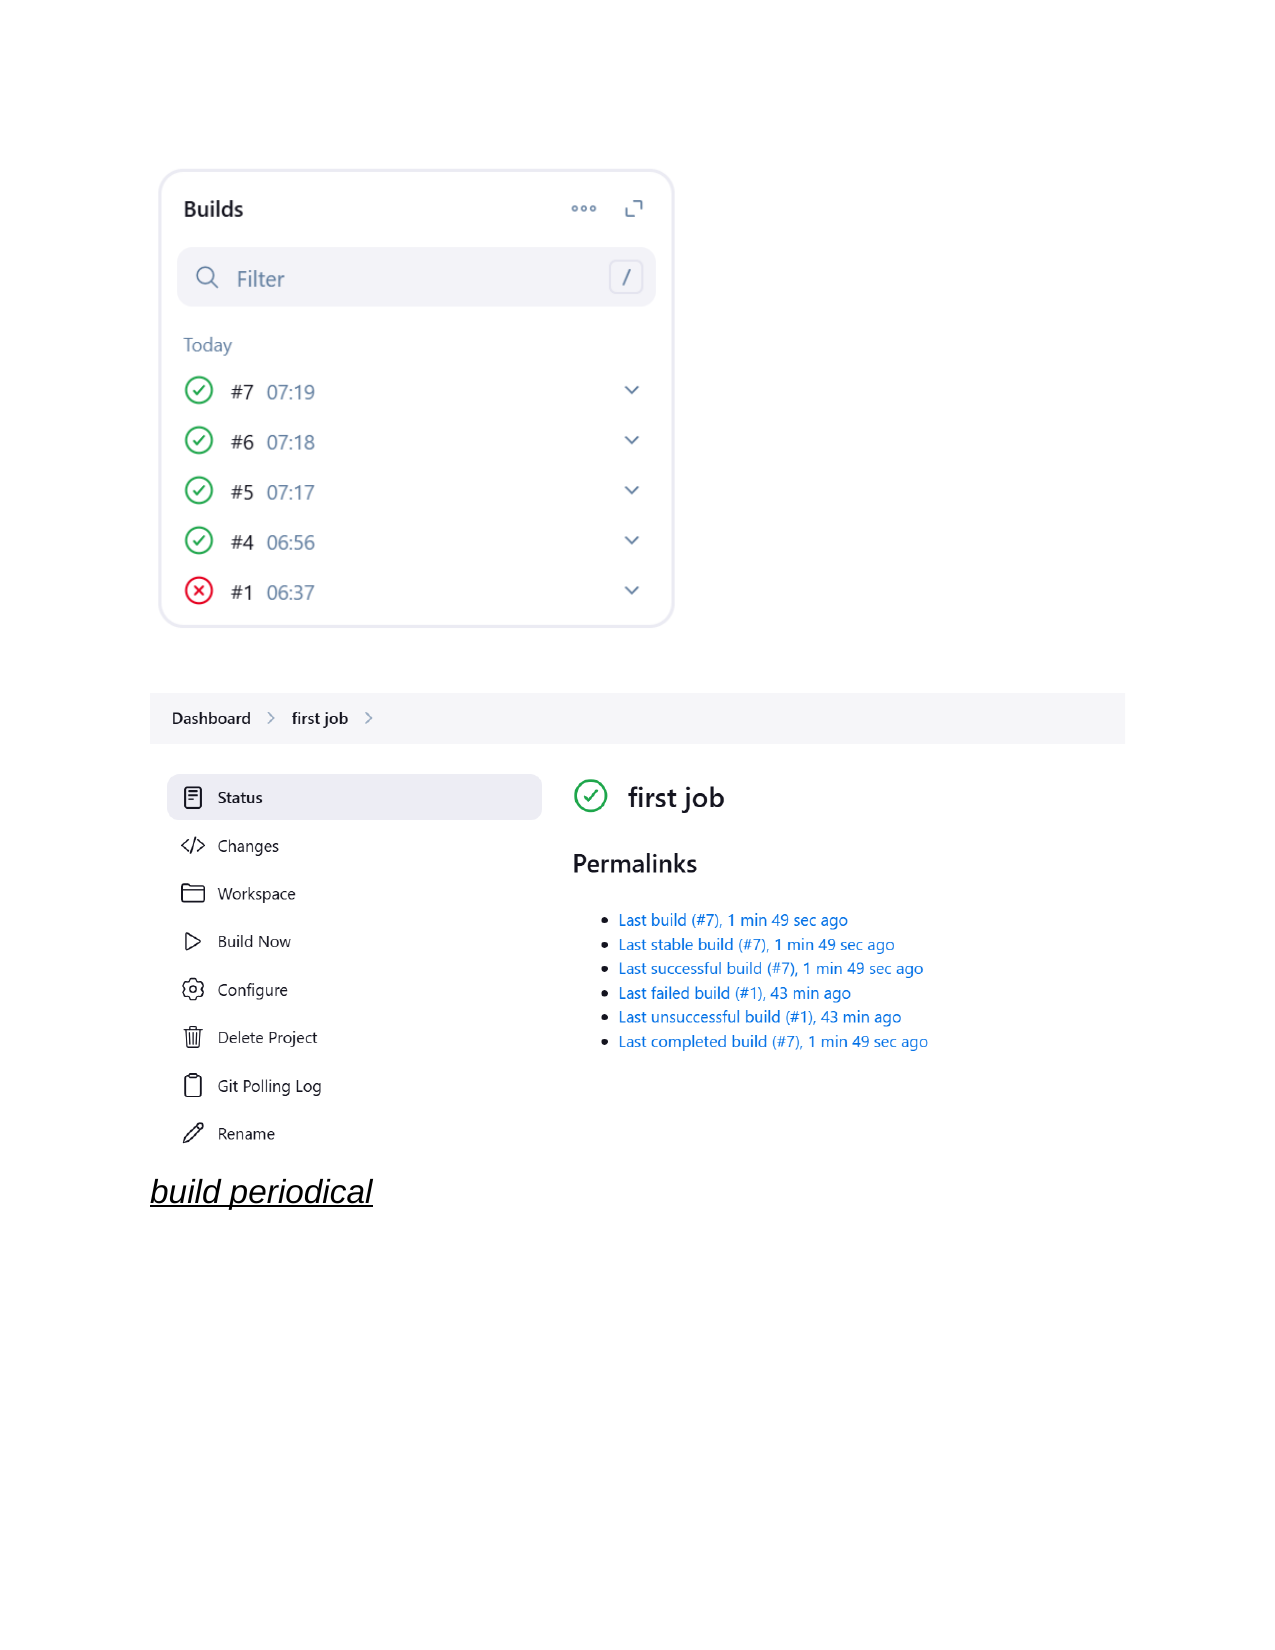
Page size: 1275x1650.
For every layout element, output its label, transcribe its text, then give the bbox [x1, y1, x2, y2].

text build periodical [150, 1172, 1125, 1210]
picture [150, 150, 804, 675]
picture [150, 693, 1125, 1153]
